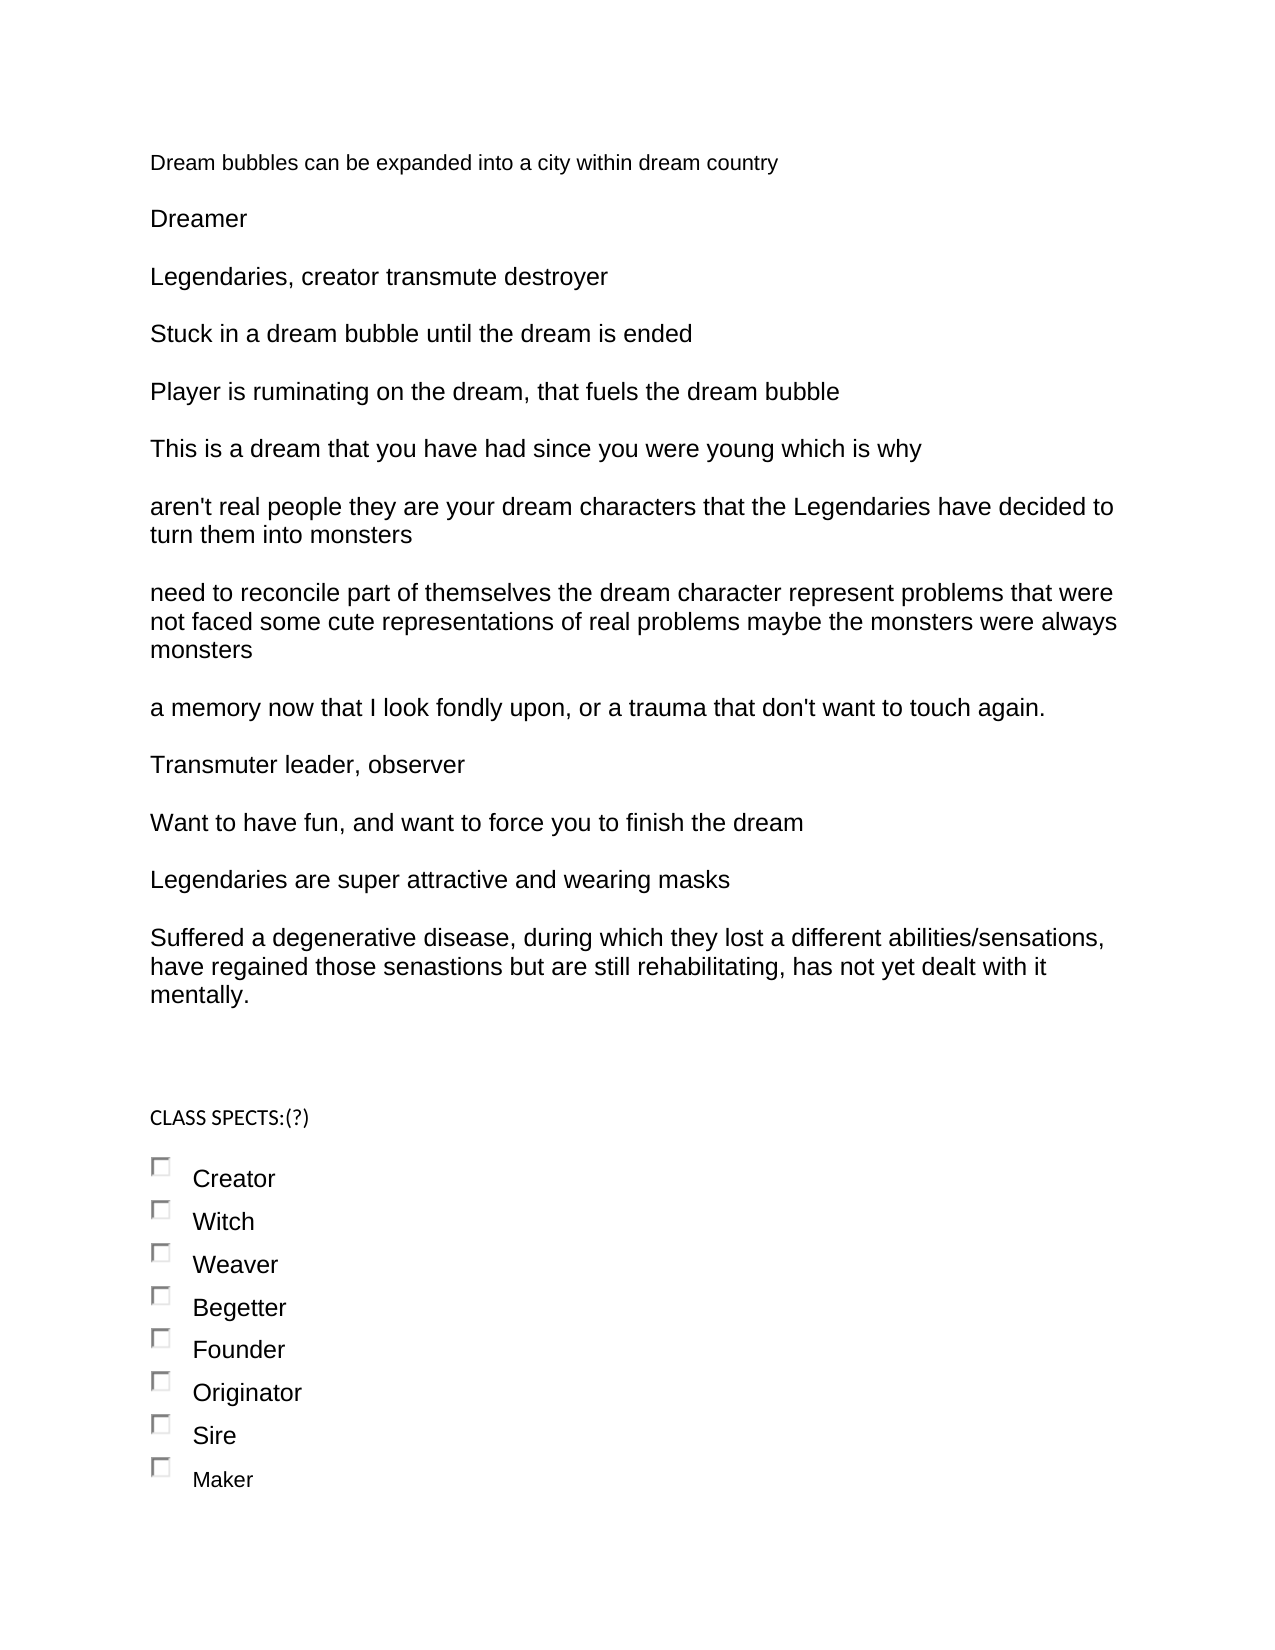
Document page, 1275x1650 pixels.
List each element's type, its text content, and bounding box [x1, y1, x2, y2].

text Legendaries are super attractive and wearing masks [150, 865, 1125, 894]
text This is a dream that you have had since you were young which is why [150, 434, 1125, 463]
text Sire [150, 1407, 1125, 1450]
text aren't real people they are your dream characters that the Legendaries have decided to turn them into monsters [150, 491, 1125, 549]
text a memory now that I look fondly upon, or a trauma that don't want to touch again. [150, 693, 1125, 721]
text Creator [150, 1149, 1125, 1192]
text Weaver [150, 1235, 1125, 1278]
text Dreamer [150, 204, 1125, 233]
text Stuck in a dream bubble until the dream is ended [150, 319, 1125, 348]
text Founder [150, 1321, 1125, 1364]
text Legendaries, creator transmute destroyer [150, 261, 1125, 290]
text Suffered a degenerative disease, during which they lost a different abilities/sensations, have regained those senastions but are still rehabilitating, has not yet dealt with it mentally. [150, 923, 1125, 1009]
text Player is ruminating on the dream, that fuels the dream bubble [150, 376, 1125, 405]
text Maker [150, 1450, 1125, 1492]
text CLASS SPECTS:(?) [150, 1103, 1125, 1131]
text Transmuter leader, observer [150, 750, 1125, 779]
text Originator [150, 1364, 1125, 1407]
text Dream bubbles can be expanded into a city within dream country [150, 150, 1125, 175]
text Begetter [150, 1278, 1125, 1321]
text need to reconcile part of themselves the dream character represent problems that were not faced some cute representations of real problems maybe the monsters were always monsters [150, 578, 1125, 664]
text Want to have fun, and want to force you to finish the dream [150, 808, 1125, 836]
text Witch [150, 1192, 1125, 1235]
